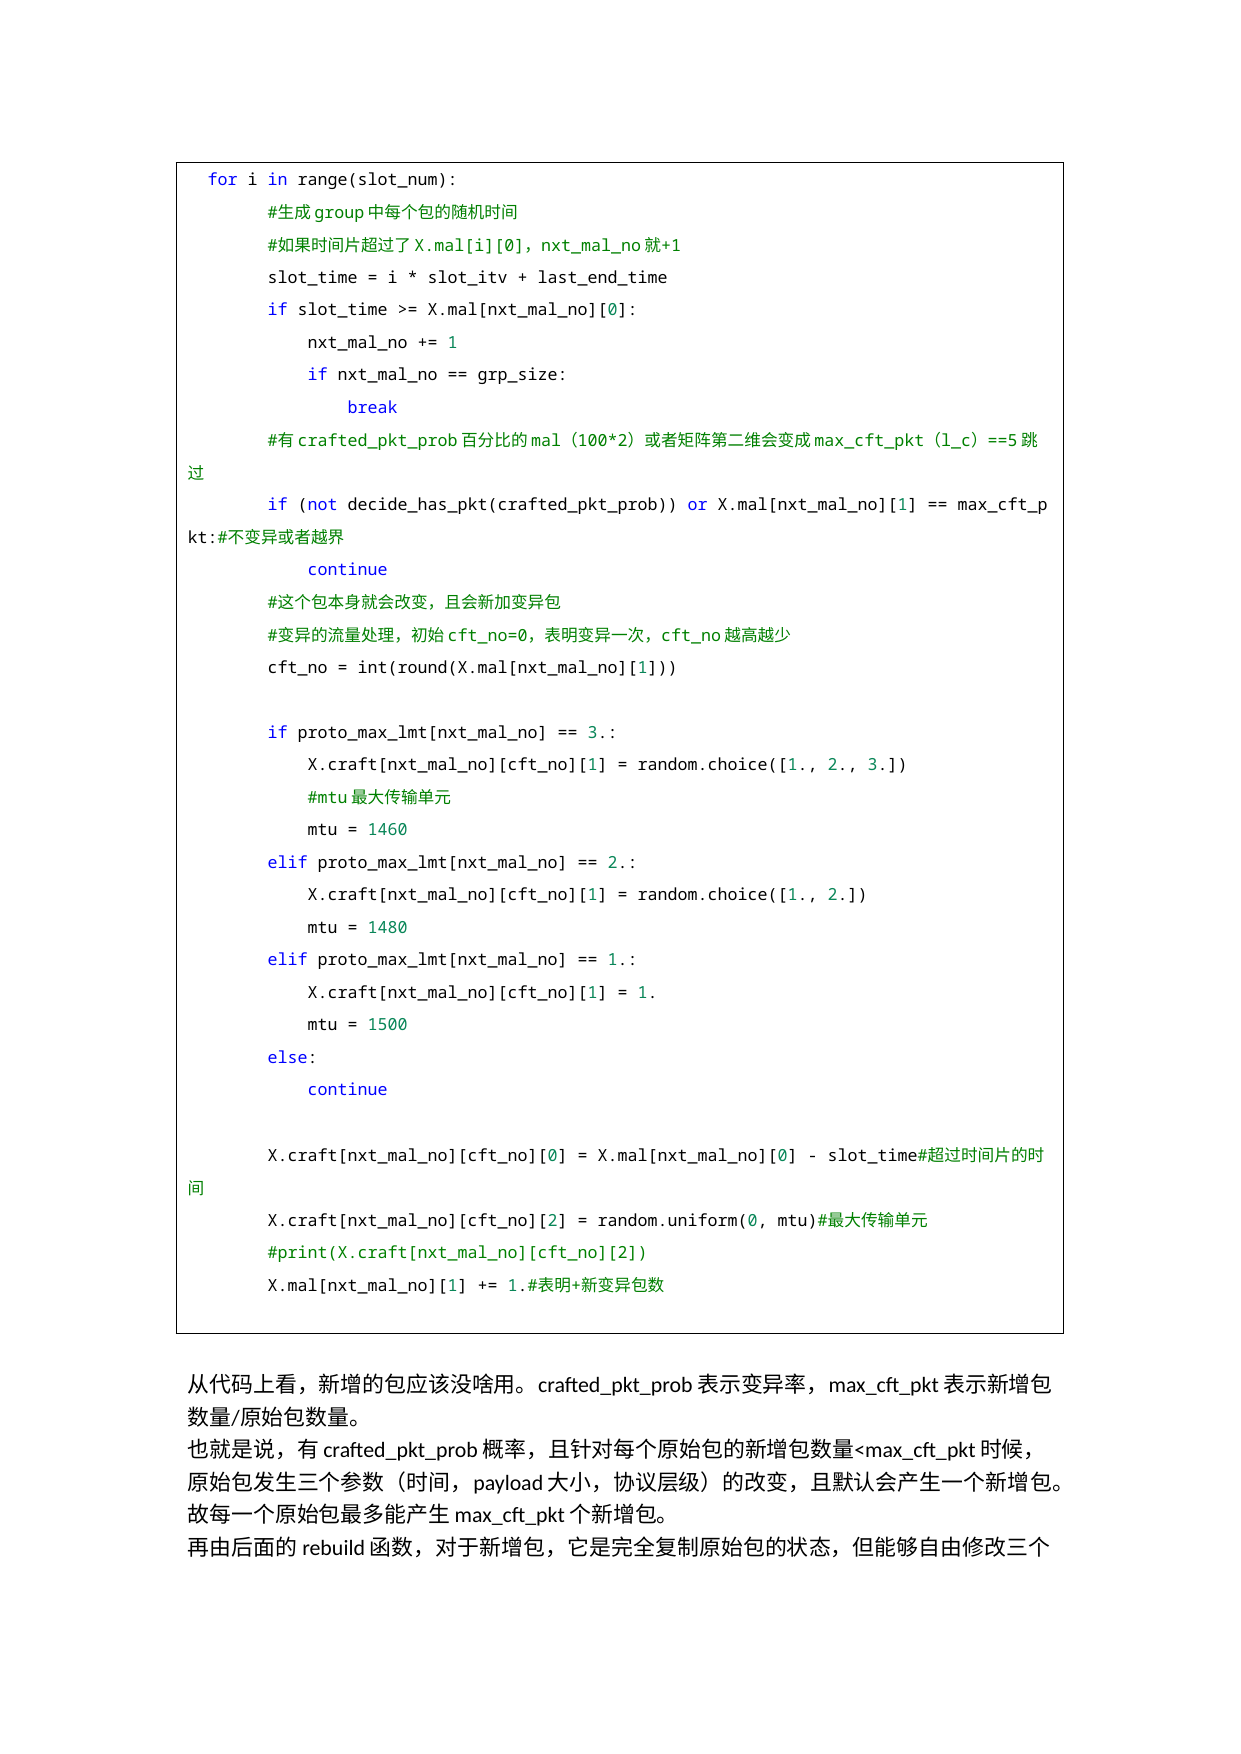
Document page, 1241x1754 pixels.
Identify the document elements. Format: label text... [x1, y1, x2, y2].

table_header for i in range(slot_num): #生成group中每个包的随机时间 #如果时间片超过了X.mal[i][0]，nxt_mal_no就+1 slot_time = i * slot_itv + last_end_time if slot_time >= X.mal[nxt_mal_no][0]: nxt_mal_no += 1 if nxt_mal_no == grp_size: break #有crafted_pkt_prob百分比的mal（100*2）或者矩阵第二维会变成max_cft_pkt（l_c）==5跳过 if (not decide_has_pkt(crafted_pkt_prob)) or X.mal[nxt_mal_no][1] == max_cft_pkt:#不变异或者越界 continue #这个包本身就会改变，且会新加变异包 #变异的流量处理，初始cft_no=0，表明变异一次，cft_no越高越少 cft_no = int(round(X.mal[nxt_mal_no][1])) if proto_max_lmt[nxt_mal_no] == 3.: X.craft[nxt_mal_no][cft_no][1] = random.choice([1., 2., 3.]) #mtu最大传输单元 mtu = 1460 elif proto_max_lmt[nxt_mal_no] == 2.: X.craft[nxt_mal_no][cft_no][1] = random.choice([1., 2.]) mtu = 1480 elif proto_max_lmt[nxt_mal_no] == 1.: X.craft[nxt_mal_no][cft_no][1] = 1. mtu = 1500 else: continue X.craft[nxt_mal_no][cft_no][0] = X.mal[nxt_mal_no][0] - slot_time#超过时间片的时间 X.craft[nxt_mal_no][cft_no][2] = random.uniform(0, mtu)#最大传输单元 #print(X.craft[nxt_mal_no][cft_no][2]) X.mal[nxt_mal_no][1] += 1.#表明+新变异包数 [177, 163, 1063, 1333]
text 原始包发生三个参数（时间，payload大小，协议层级）的改变，且默认会产生一个新增包。故每一个原始包最多能产生max_cft_pkt个新增包。 [187, 1464, 1053, 1529]
text 从代码上看，新增的包应该没啥用。crafted_pkt_prob表示变异率，max_cft_pkt表示新增包数量/原始包数量。 [187, 1367, 1053, 1432]
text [187, 1529, 1053, 1562]
text 也就是说，有crafted_pkt_prob概率，且针对每个原始包的新增包数量<max_cft_pkt时候， [187, 1432, 1053, 1464]
